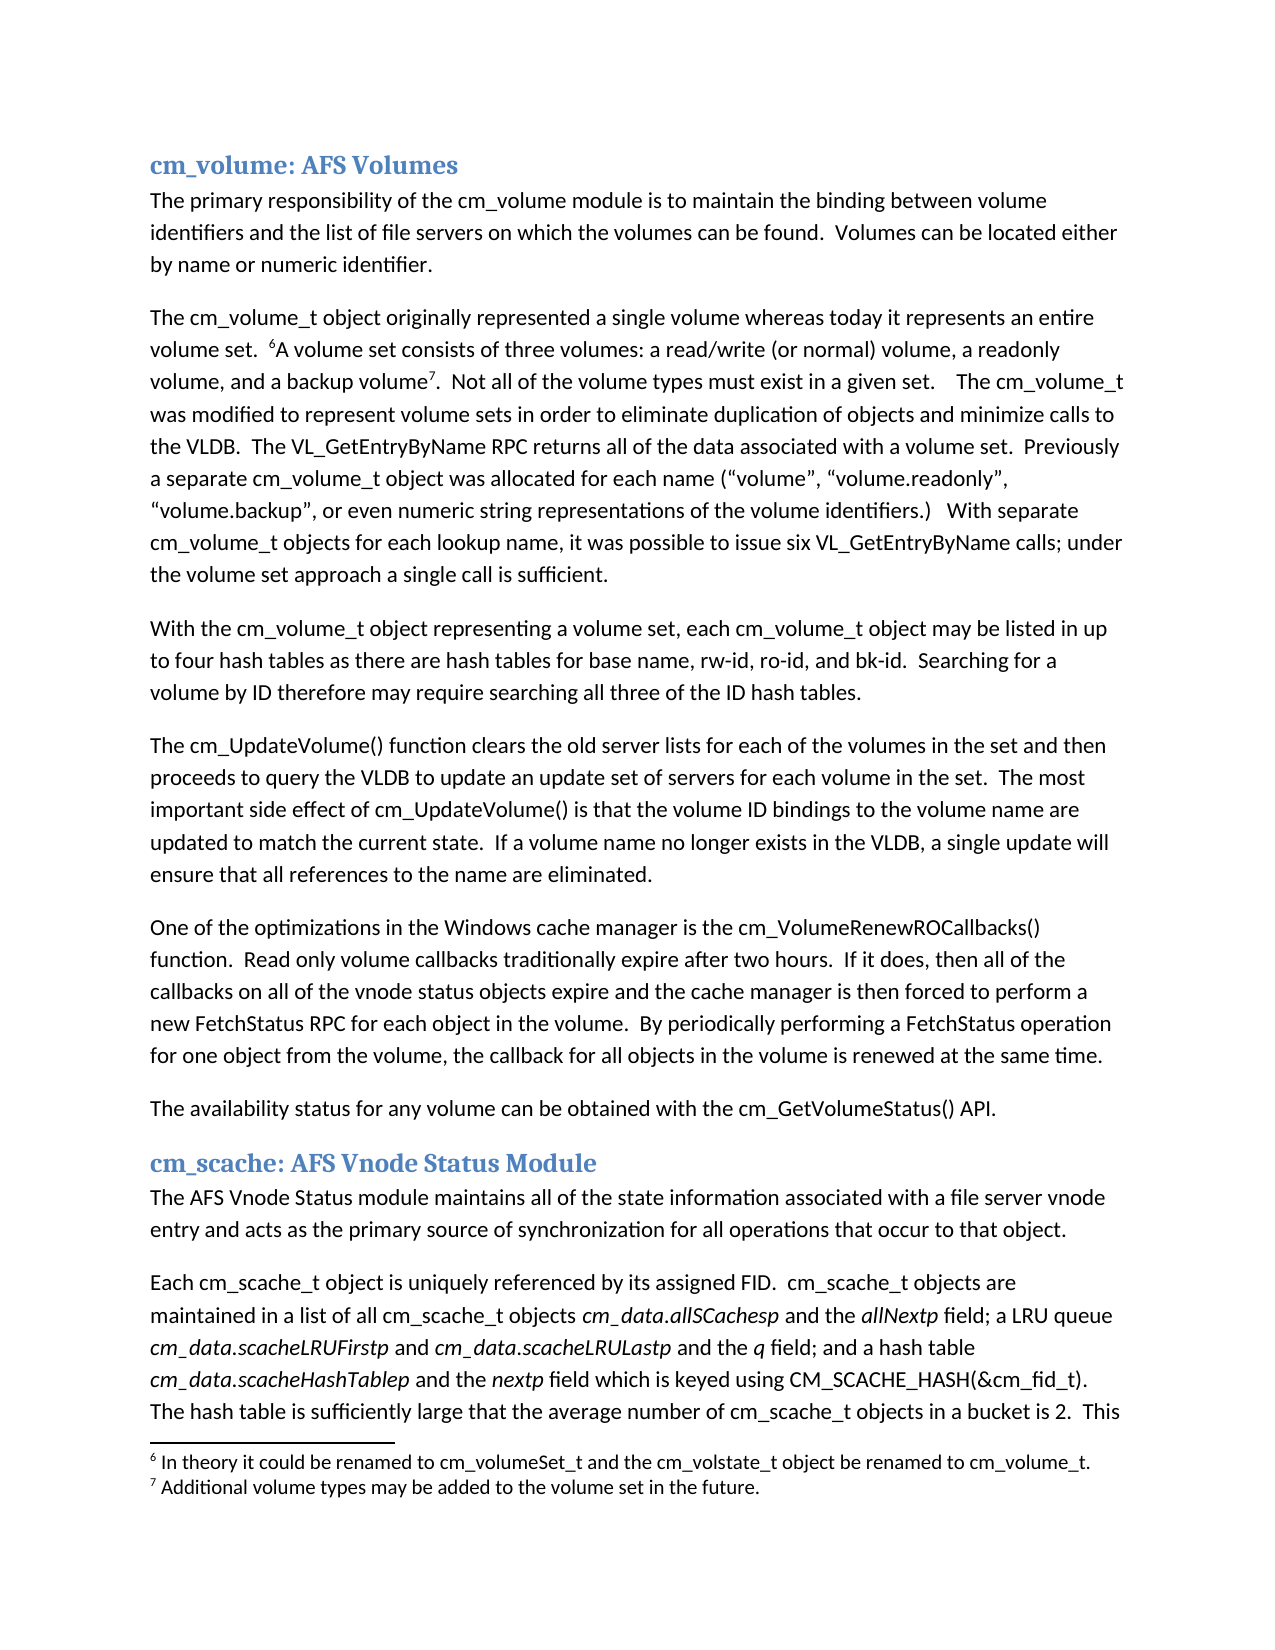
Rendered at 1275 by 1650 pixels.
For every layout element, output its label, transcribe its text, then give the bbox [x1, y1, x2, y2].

text The primary responsibility of the cm_volume module is to maintain the binding between volume identifiers and the list of file servers on which the volumes can be found. Volumes can be located either by name or numeric identifier. [150, 186, 1125, 278]
subtitle cm_scache: AFS Vnode Status Module [150, 1148, 1125, 1179]
text One of the optimizations in the Windows cache manager is the cm_VolumeRenewROCallbacks() function. Read only volume callbacks traditionally expire after two hours. If it does, then all of the callbacks on all of the vnode status objects expire and the cache manager is then forced to perform a new FetchStatus RPC for each object in the volume. By periodically performing a FetchStatus operation for one object from the volume, the callback for all objects in the volume is renewed at the same time. [150, 913, 1125, 1069]
subtitle cm_volume: AFS Volumes [150, 150, 1125, 181]
text The AFS Vnode Status module maintains all of the state information associated with a file server vnode entry and acts as the primary source of synchronization for all operations that occur to that object. [150, 1183, 1125, 1243]
text The cm_volume_t object originally represented a single volume whereas today it represents an entire volume set. A volume set consists of three volumes: a read/write (or normal) volume, a readonly volume, and a backup volume. Not all of the volume types must exist in a given set. The cm_volume_t was modified to represent volume sets in order to eliminate duplication of objects and minimize calls to the VLDB. The VL_GetEntryByName RPC returns all of the data associated with a volume set. Previously a separate cm_volume_t object was allocated for each name (“volume”, “volume.readonly”, “volume.backup”, or even numeric string representations of the volume identifiers.) With separate cm_volume_t objects for each lookup name, it was possible to issue six VL_GetEntryByName calls; under the volume set approach a single call is sufficient. [150, 303, 1125, 589]
text The availability status for any volume can be obtained with the cm_GetVolumeStatus() API. [150, 1094, 1125, 1123]
text The cm_UpdateVolume() function clears the old server lists for each of the volumes in the set and then proceeds to query the VLDB to update an update set of servers for each volume in the set. The most important side effect of cm_UpdateVolume() is that the volume ID bindings to the volume name are updated to match the current state. If a volume name no longer exists in the VLDB, a single update will ensure that all references to the name are eliminated. [150, 731, 1125, 888]
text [150, 1268, 1125, 1425]
text With the cm_volume_t object representing a volume set, each cm_volume_t object may be listed in up to four hash tables as there are hash tables for base name, rw-id, ro-id, and bk-id. Searching for a volume by ID therefore may require searching all three of the ID hash tables. [150, 614, 1125, 706]
